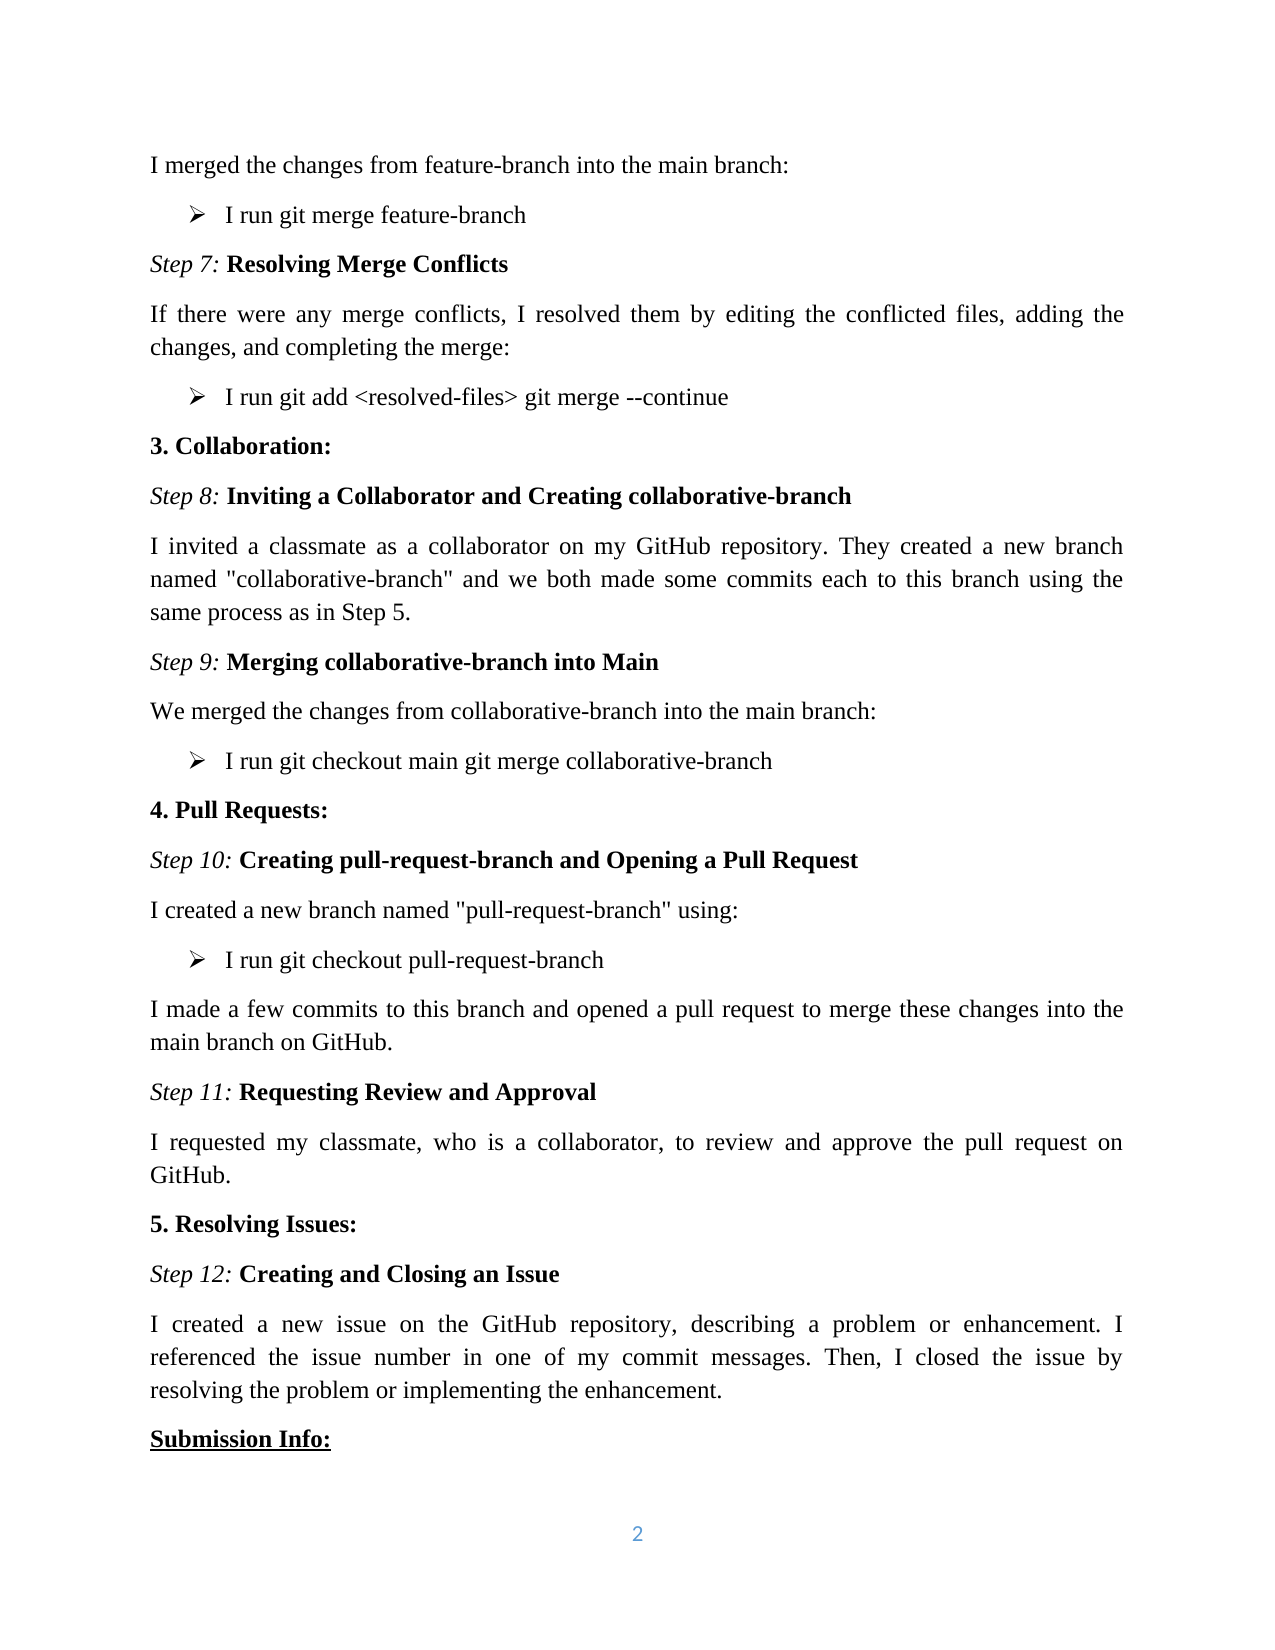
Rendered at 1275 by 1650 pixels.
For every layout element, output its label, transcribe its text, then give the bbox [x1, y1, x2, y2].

text Step 10: Creating pull-request-branch and Opening a Pull Request [150, 845, 1125, 874]
text I made a few commits to this branch and opened a pull request to merge these changes into the main branch on GitHub. [150, 994, 1125, 1056]
text Step 9: Merging collaborative-branch into Main [150, 647, 1125, 675]
text We merged the changes from collaborative-branch into the main branch: [150, 696, 1125, 725]
text Step 7: Resolving Merge Conflicts [150, 249, 1125, 278]
text I invited a classmate as a collaborator on my GitHub repository. They created a new branch named "collaborative-branch" and we both made some commits each to this branch using the same process as in Step 5. [150, 531, 1125, 626]
text I created a new issue on the GitHub repository, describing a problem or enhancement. I referenced the issue number in one of my commit messages. Then, I closed the issue by resolving the problem or implementing the enhancement. [150, 1309, 1125, 1404]
text I merged the changes from feature-branch into the main branch: [150, 150, 1125, 179]
text I created a new branch named "pull-request-branch" using: [150, 895, 1125, 924]
text Submission Info: [150, 1424, 1125, 1453]
text 5. Resolving Issues: [150, 1209, 1125, 1238]
list I run git checkout main git merge collaborative-branch [187, 746, 1125, 775]
list I run git merge feature-branch [187, 200, 1125, 228]
text 3. Collaboration: [150, 431, 1125, 460]
text I requested my classmate, who is a collaborator, to review and approve the pull request on GitHub. [150, 1127, 1125, 1188]
list I run git checkout pull-request-branch [187, 945, 1125, 973]
text If there were any merge conflicts, I resolved them by editing the conflicted files, adding the changes, and completing the merge: [150, 299, 1125, 361]
text Step 12: Creating and Closing an Issue [150, 1259, 1125, 1288]
text 4. Pull Requests: [150, 796, 1125, 824]
text Step 8: Inviting a Collaborator and Creating collaborative-branch [150, 481, 1125, 510]
list I run git add <resolved-files> git merge --continue [187, 382, 1125, 411]
text Step 11: Requesting Review and Approval [150, 1077, 1125, 1106]
